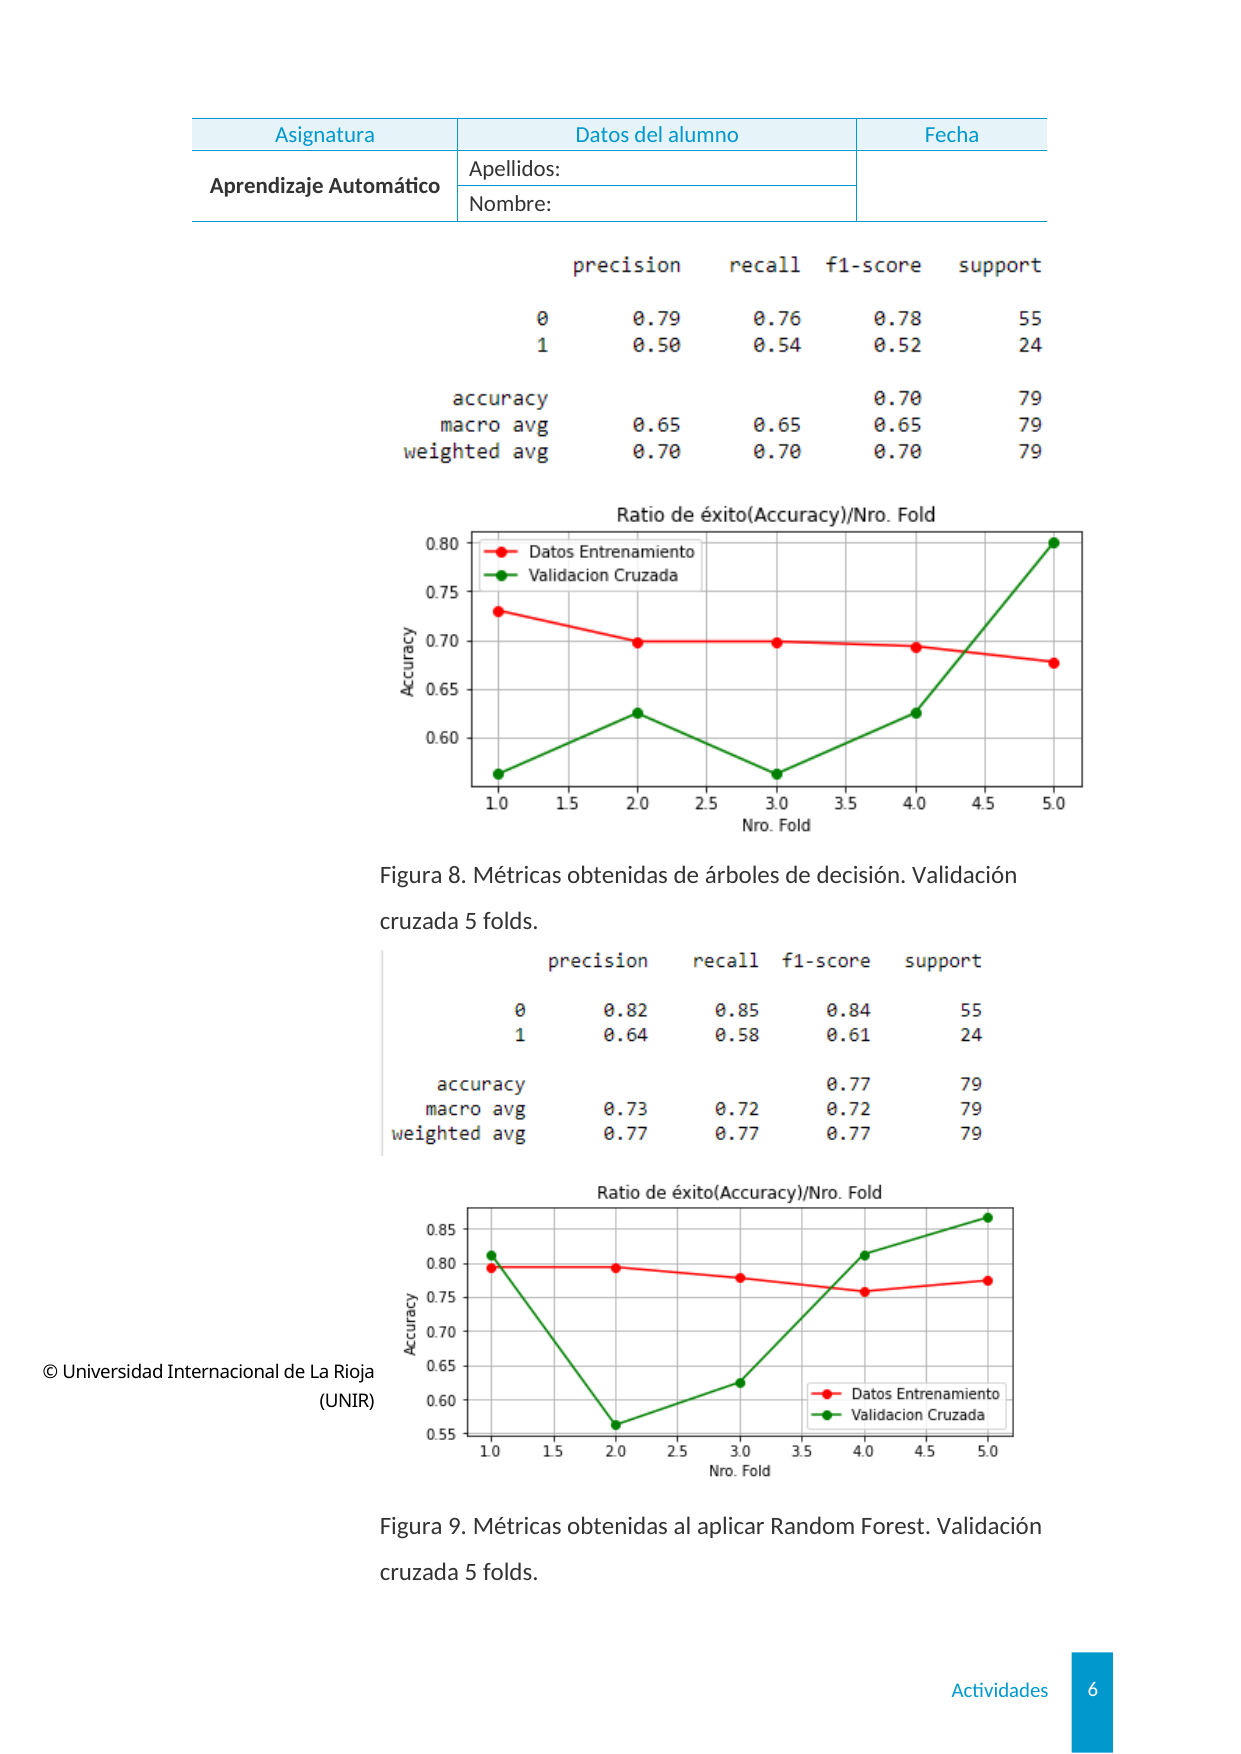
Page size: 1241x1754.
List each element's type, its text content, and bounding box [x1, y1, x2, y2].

picture [379, 1171, 1028, 1496]
list Figura 9. Métricas obtenidas al aplicar Random Forest. Validación cruzada 5 folds. [379, 1511, 1048, 1587]
picture [379, 252, 1052, 482]
list Figura 8. Métricas obtenidas de árboles de decisión. Validación cruzada 5 folds. [379, 859, 1048, 936]
picture [379, 950, 997, 1156]
picture [379, 497, 1127, 844]
